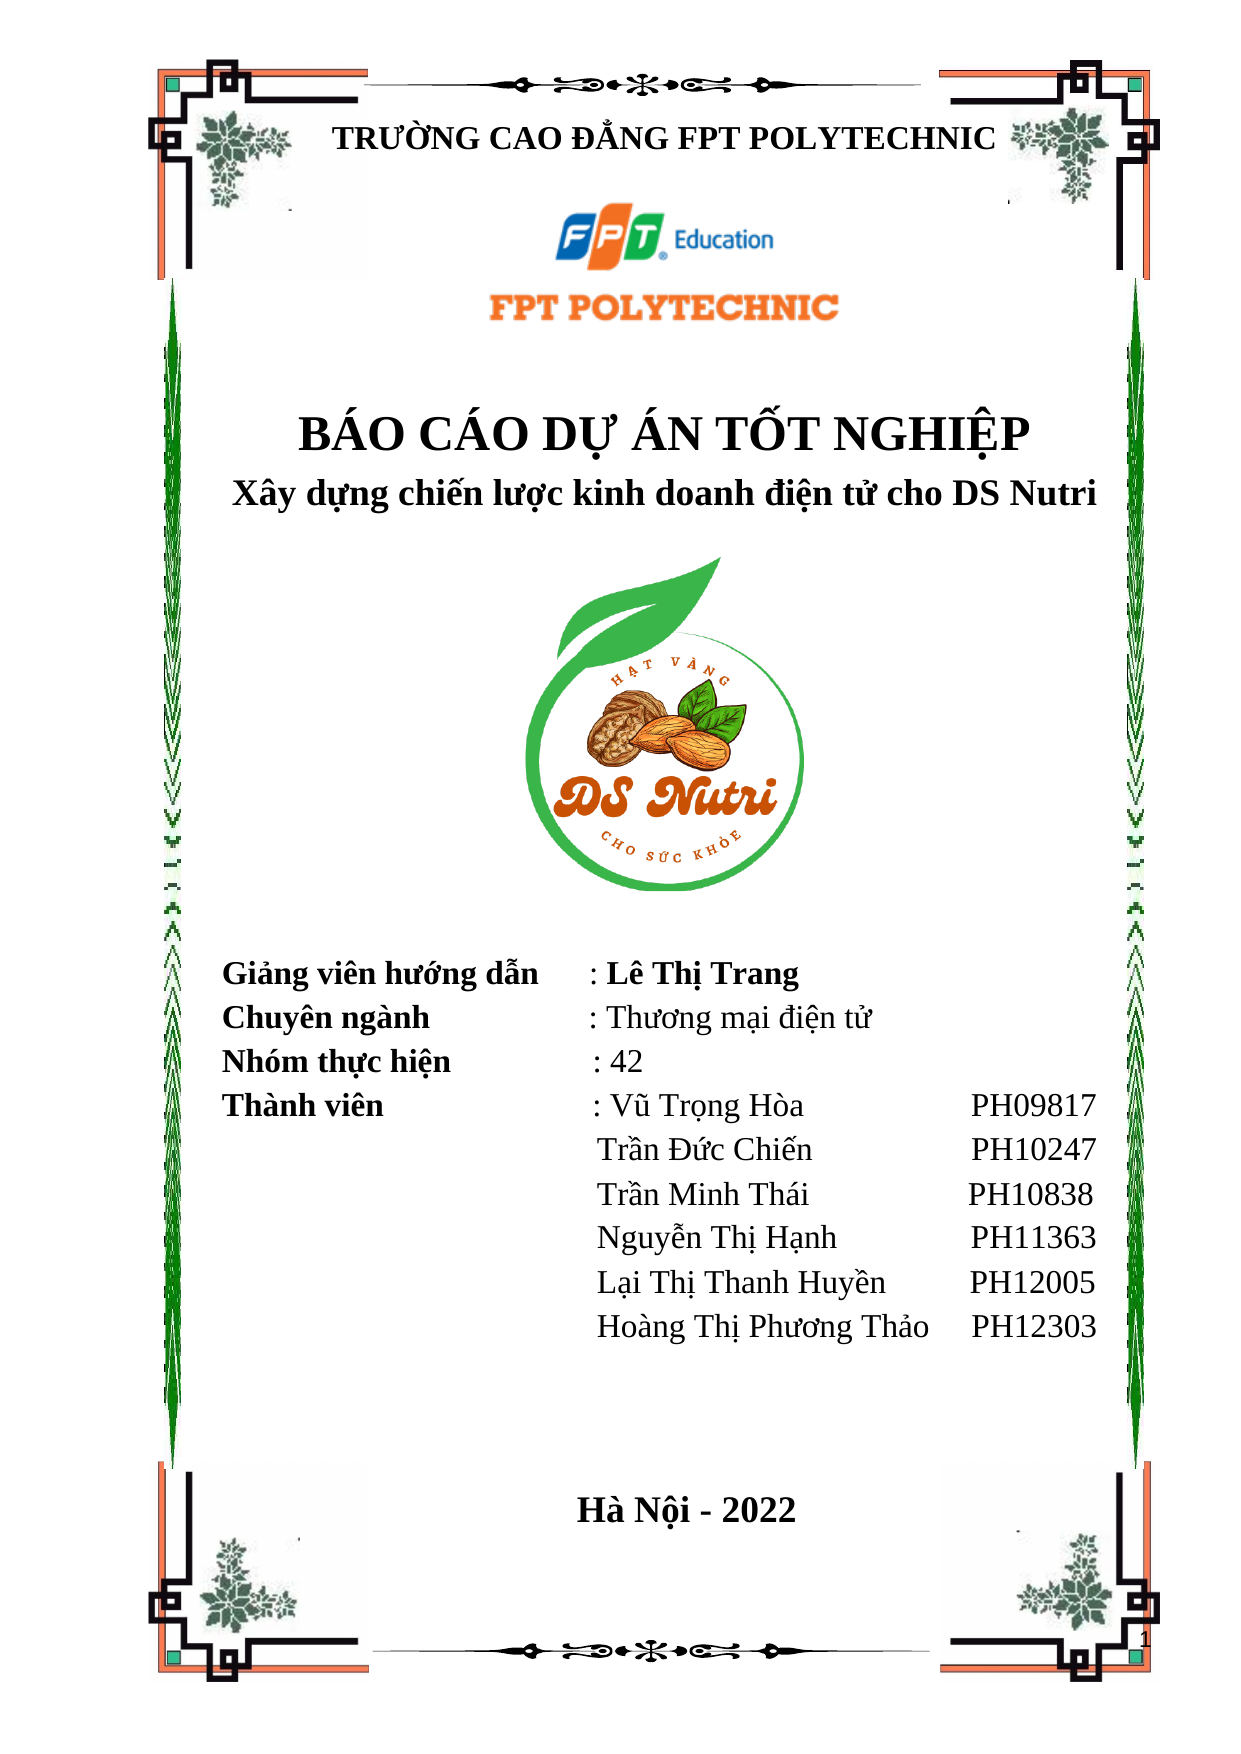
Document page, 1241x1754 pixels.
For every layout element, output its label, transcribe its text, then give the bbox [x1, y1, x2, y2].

picture [1127, 461, 1144, 470]
picture [1127, 1300, 1144, 1306]
text BÁO CÁO DỰ ÁN TỐT NGHIỆP [177, 404, 1152, 461]
picture [939, 60, 1160, 404]
picture [194, 111, 291, 118]
text Trần Đức Chiến PH10247 [222, 1130, 1152, 1168]
text TRƯỜNG CAO ĐẲNG FPT POLYTECHNIC [177, 118, 1152, 156]
text Hà Nội - 2022 [222, 1488, 1152, 1531]
text Lại Thị Thanh Huyền PH12005 [222, 1262, 1152, 1300]
picture [194, 156, 291, 210]
picture [1127, 1080, 1144, 1086]
text Thành viên : Vũ Trọng Hòa PH09817 [222, 1086, 1152, 1124]
text Giảng viên hướng dẫn : Lê Thị Trang [222, 953, 1152, 992]
picture [1127, 1124, 1144, 1130]
text Xây dựng chiến lược kinh doanh điện tử cho DS Nutri [177, 470, 1152, 513]
text Hoàng Thị Phương Thảo PH12303 [222, 1306, 1152, 1344]
picture [1127, 1168, 1144, 1174]
text Chuyên ngành : Thương mại điện tử Nhóm thực hiện : 42 [222, 997, 1152, 1080]
picture [480, 195, 847, 324]
picture [1127, 1256, 1144, 1262]
text Nguyễn Thị Hạnh PH11363 [222, 1218, 1152, 1256]
picture [149, 60, 368, 1682]
picture [515, 557, 807, 892]
picture [1127, 513, 1144, 953]
picture [941, 1344, 1160, 1681]
text Trần Minh Thái PH10838 [222, 1174, 1152, 1212]
picture [1127, 1212, 1144, 1218]
picture [1127, 992, 1144, 997]
picture [1017, 1531, 1114, 1630]
